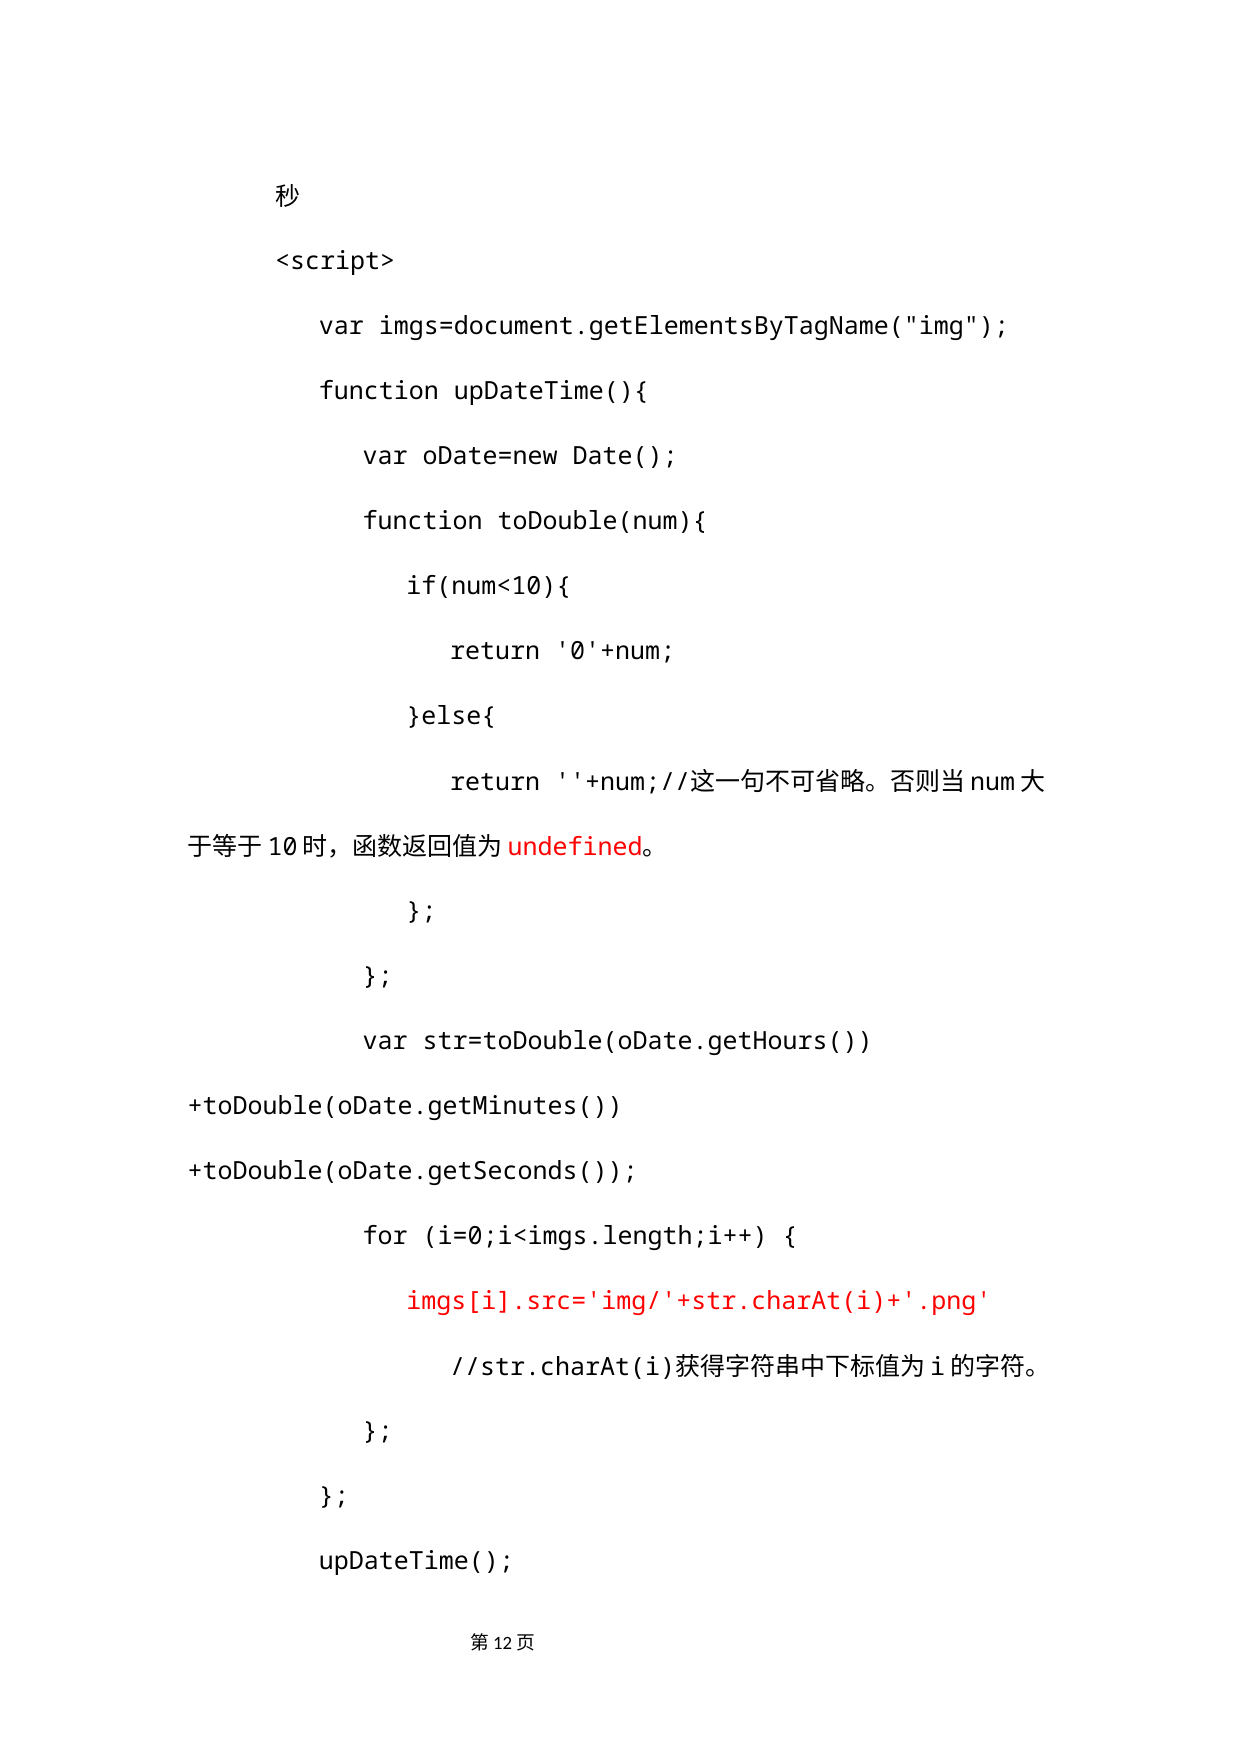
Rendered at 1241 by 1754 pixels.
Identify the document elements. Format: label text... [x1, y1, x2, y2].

list <script> [187, 227, 1053, 292]
list for (i=0;i<imgs.length;i++) { [187, 1202, 1053, 1267]
list }; [187, 877, 1053, 942]
list var imgs=document.getElementsByTagName("img"); [187, 292, 1053, 357]
list }else{ [187, 682, 1053, 747]
list if(num<10){ [187, 552, 1053, 617]
list imgs[i].src='img/'+str.charAt(i)+'.png' //str.charAt(i)获得字符串中下标值为i的字符。 [187, 1267, 1053, 1397]
list function upDateTime(){ [187, 357, 1053, 422]
list return '0'+num; [187, 617, 1053, 682]
list }; [187, 942, 1053, 1007]
list }; [187, 1462, 1053, 1527]
list upDateTime(); [187, 1527, 1053, 1592]
list }; [187, 1397, 1053, 1462]
list function toDouble(num){ [187, 487, 1053, 552]
list var oDate=new Date(); [187, 422, 1053, 487]
list 秒 [187, 162, 1053, 227]
list return ''+num;//这一句不可省略。否则当num大于等于10时，函数返回值为undefined。 [187, 747, 1053, 877]
list var str=toDouble(oDate.getHours())+toDouble(oDate.getMinutes())+toDouble(oDate.getSeconds()); [187, 1007, 1053, 1202]
